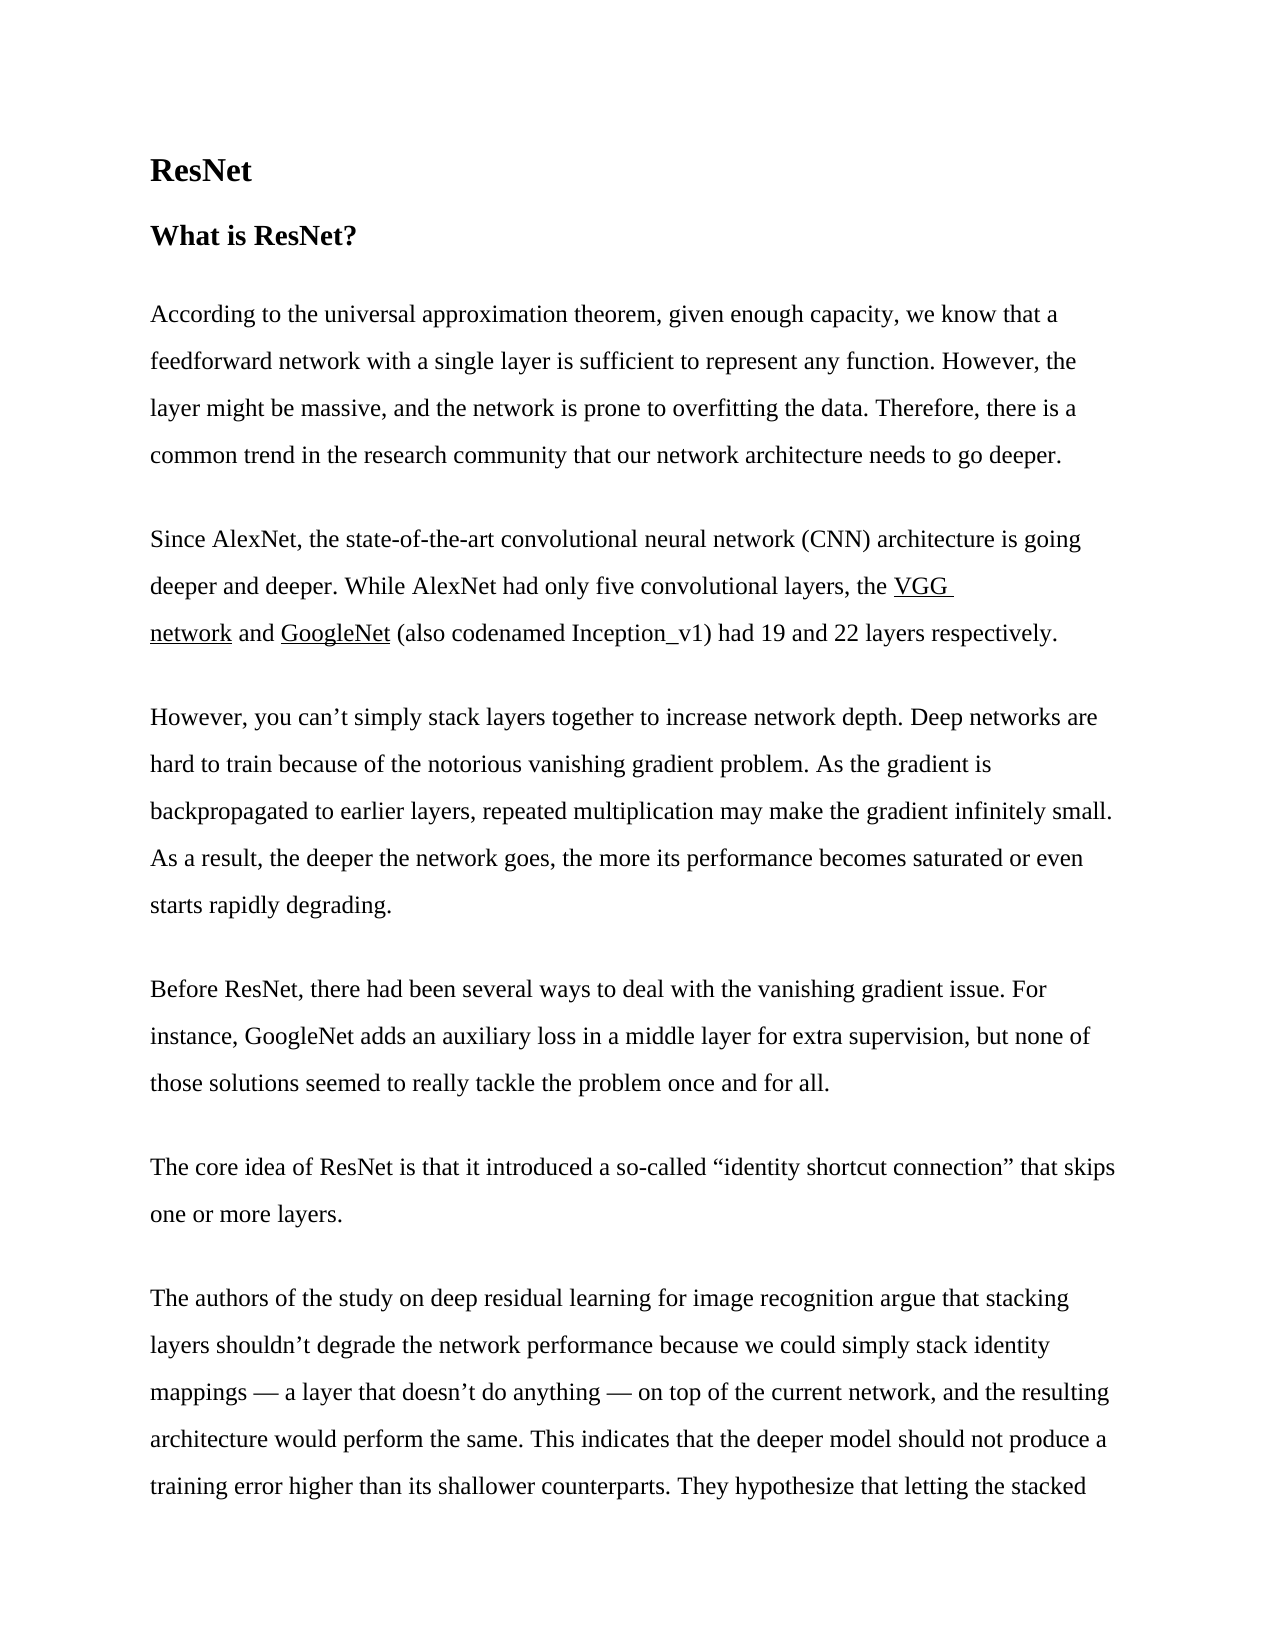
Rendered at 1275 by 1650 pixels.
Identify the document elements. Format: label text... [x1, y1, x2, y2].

text The core idea of ResNet is that it introduced a so-called “identity shortcut connection” that skips one or more layers. [150, 1134, 1125, 1228]
text According to the universal approximation theorem, given enough capacity, we know that a feedforward network with a single layer is sufficient to represent any function. However, the layer might be massive, and the network is prone to overfitting the data. Therefore, there is a common trend in the research community that our network architecture needs to go deeper. [150, 281, 1125, 468]
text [150, 1265, 1125, 1500]
text What is ResNet? [150, 218, 1125, 252]
text Before ResNet, there had been several ways to deal with the vanishing gradient issue. For instance, GoogleNet adds an auxiliary loss in a middle layer for extra supervision, but none of those solutions seemed to really tackle the problem once and for all. [150, 956, 1125, 1097]
text However, you can’t simply stack layers together to increase network depth. Deep networks are hard to train because of the notorious vanishing gradient problem. As the gradient is backpropagated to earlier layers, repeated multiplication may make the gradient infinitely small. As a result, the deeper the network goes, the more its performance becomes saturated or even starts rapidly degrading. [150, 684, 1125, 918]
text Since AlexNet, the state-of-the-art convolutional neural network (CNN) architecture is going deeper and deeper. While AlexNet had only five convolutional layers, the VGG network and GoogleNet (also codenamed Inception_v1) had 19 and 22 layers respectively. [150, 506, 1125, 647]
text ResNet [150, 150, 1125, 188]
